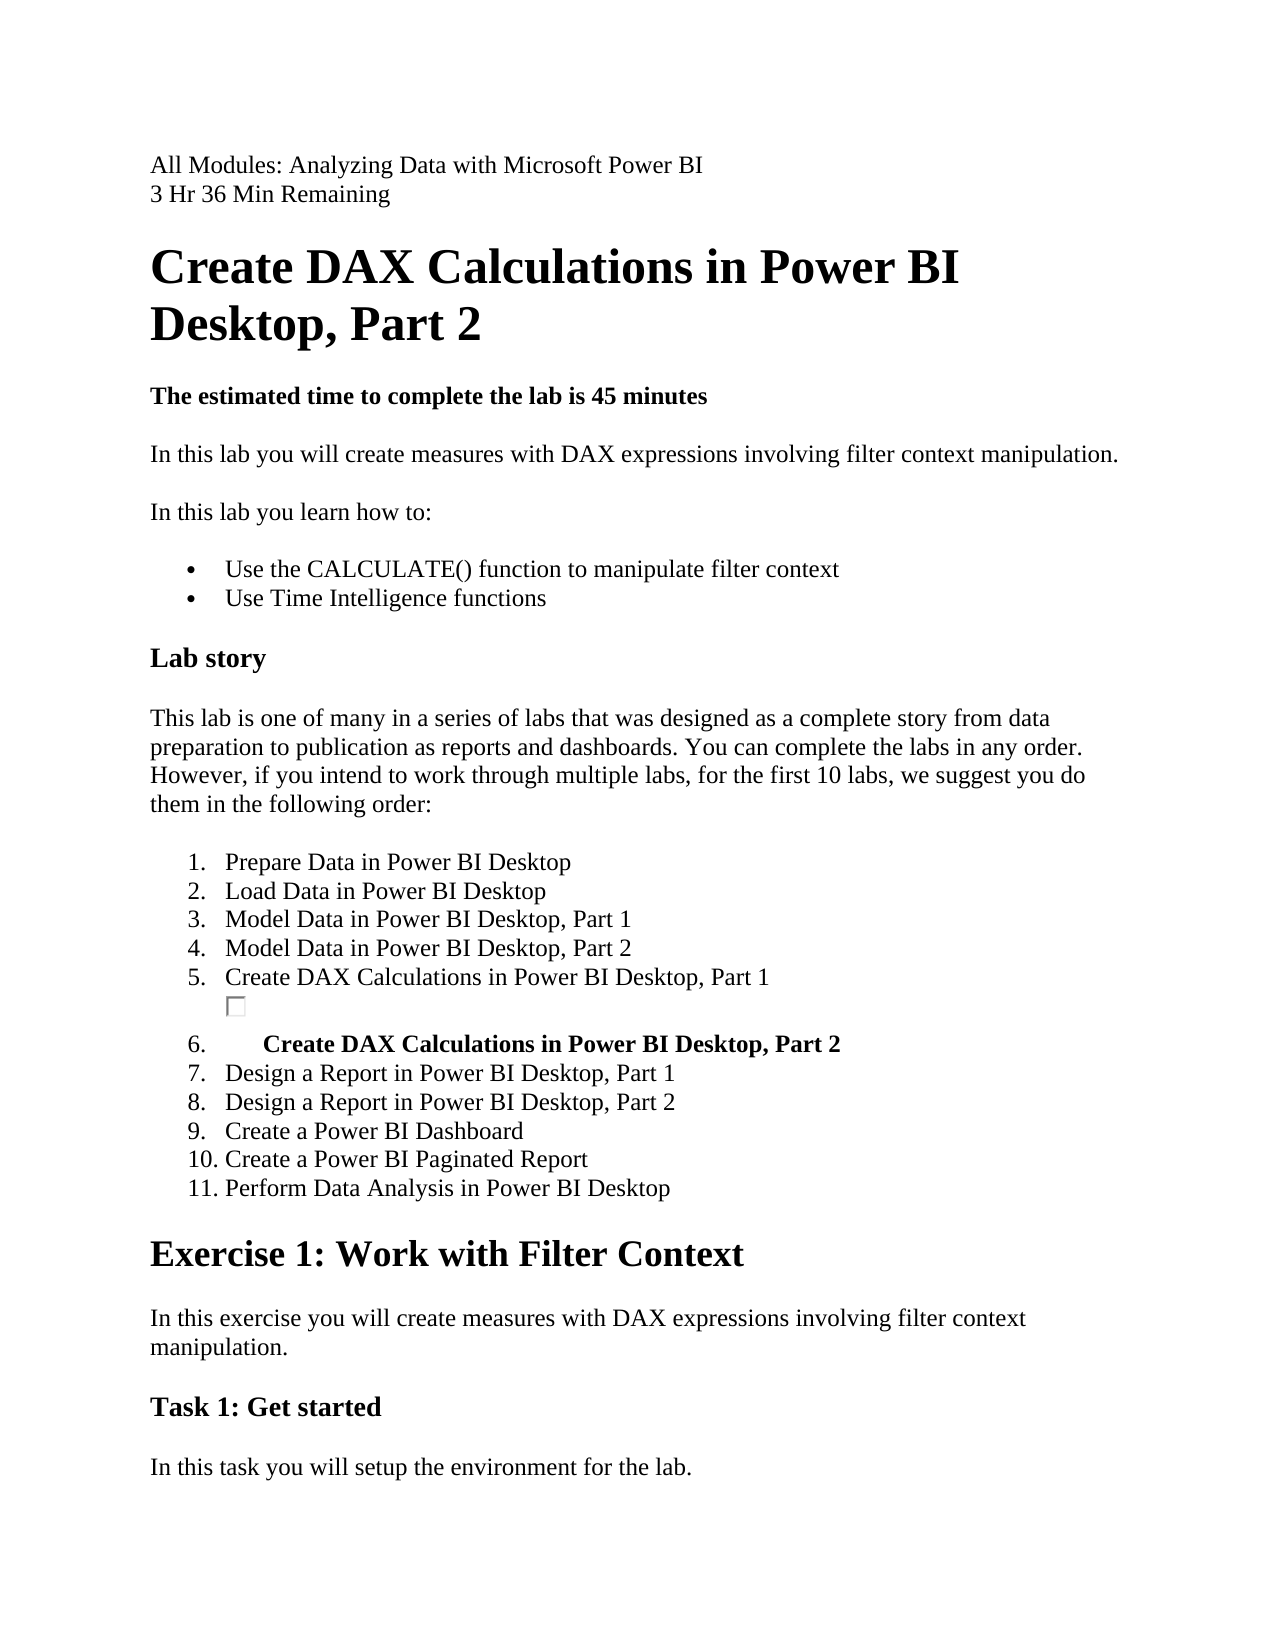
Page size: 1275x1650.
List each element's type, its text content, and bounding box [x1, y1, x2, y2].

list Model Data in Power BI Desktop, Part 1 [187, 904, 1125, 933]
text 3 Hr 36 Min Remaining [150, 179, 1125, 207]
text Task 1: Get started [150, 1390, 1125, 1422]
list Create DAX Calculations in Power BI Desktop, Part 2 [187, 991, 1125, 1058]
text Lab story [150, 641, 1125, 674]
text In this task you will setup the environment for the lab. [150, 1452, 1125, 1480]
text In this lab you learn how to: [150, 497, 1125, 525]
list Load Data in Power BI Desktop [187, 876, 1125, 904]
text In this exercise you will create measures with DAX expressions involving filter context manipulation. [150, 1303, 1125, 1361]
list Use the CALCULATE() function to manipulate filter context [187, 554, 1125, 583]
list Create a Power BI Paginated Report [187, 1144, 1125, 1173]
list Create DAX Calculations in Power BI Desktop, Part 1 [187, 962, 1125, 991]
list Create a Power BI Dashboard [187, 1116, 1125, 1144]
text In this lab you will create measures with DAX expressions involving filter context manipulation. [150, 439, 1125, 467]
list Perform Data Analysis in Power BI Desktop [187, 1173, 1125, 1202]
text All Modules: Analyzing Data with Microsoft Power BI [150, 150, 1125, 179]
list Design a Report in Power BI Desktop, Part 1 [187, 1058, 1125, 1087]
list Use Time Intelligence functions [187, 583, 1125, 612]
list Prepare Data in Power BI Desktop [187, 847, 1125, 876]
text The estimated time to complete the lab is 45 minutes [150, 381, 1125, 409]
text Create DAX Calculations in Power BI Desktop, Part 2 [150, 237, 1125, 352]
text Exercise 1: Work with Filter Context [150, 1231, 1125, 1274]
list Model Data in Power BI Desktop, Part 2 [187, 933, 1125, 962]
text This lab is one of many in a series of labs that was designed as a complete story from data preparation to publication as reports and dashboards. You can complete the labs in any order. However, if you intend to work through multiple labs, for the first 10 labs, we suggest you do them in the following order: [150, 703, 1125, 818]
list Design a Report in Power BI Desktop, Part 2 [187, 1087, 1125, 1116]
